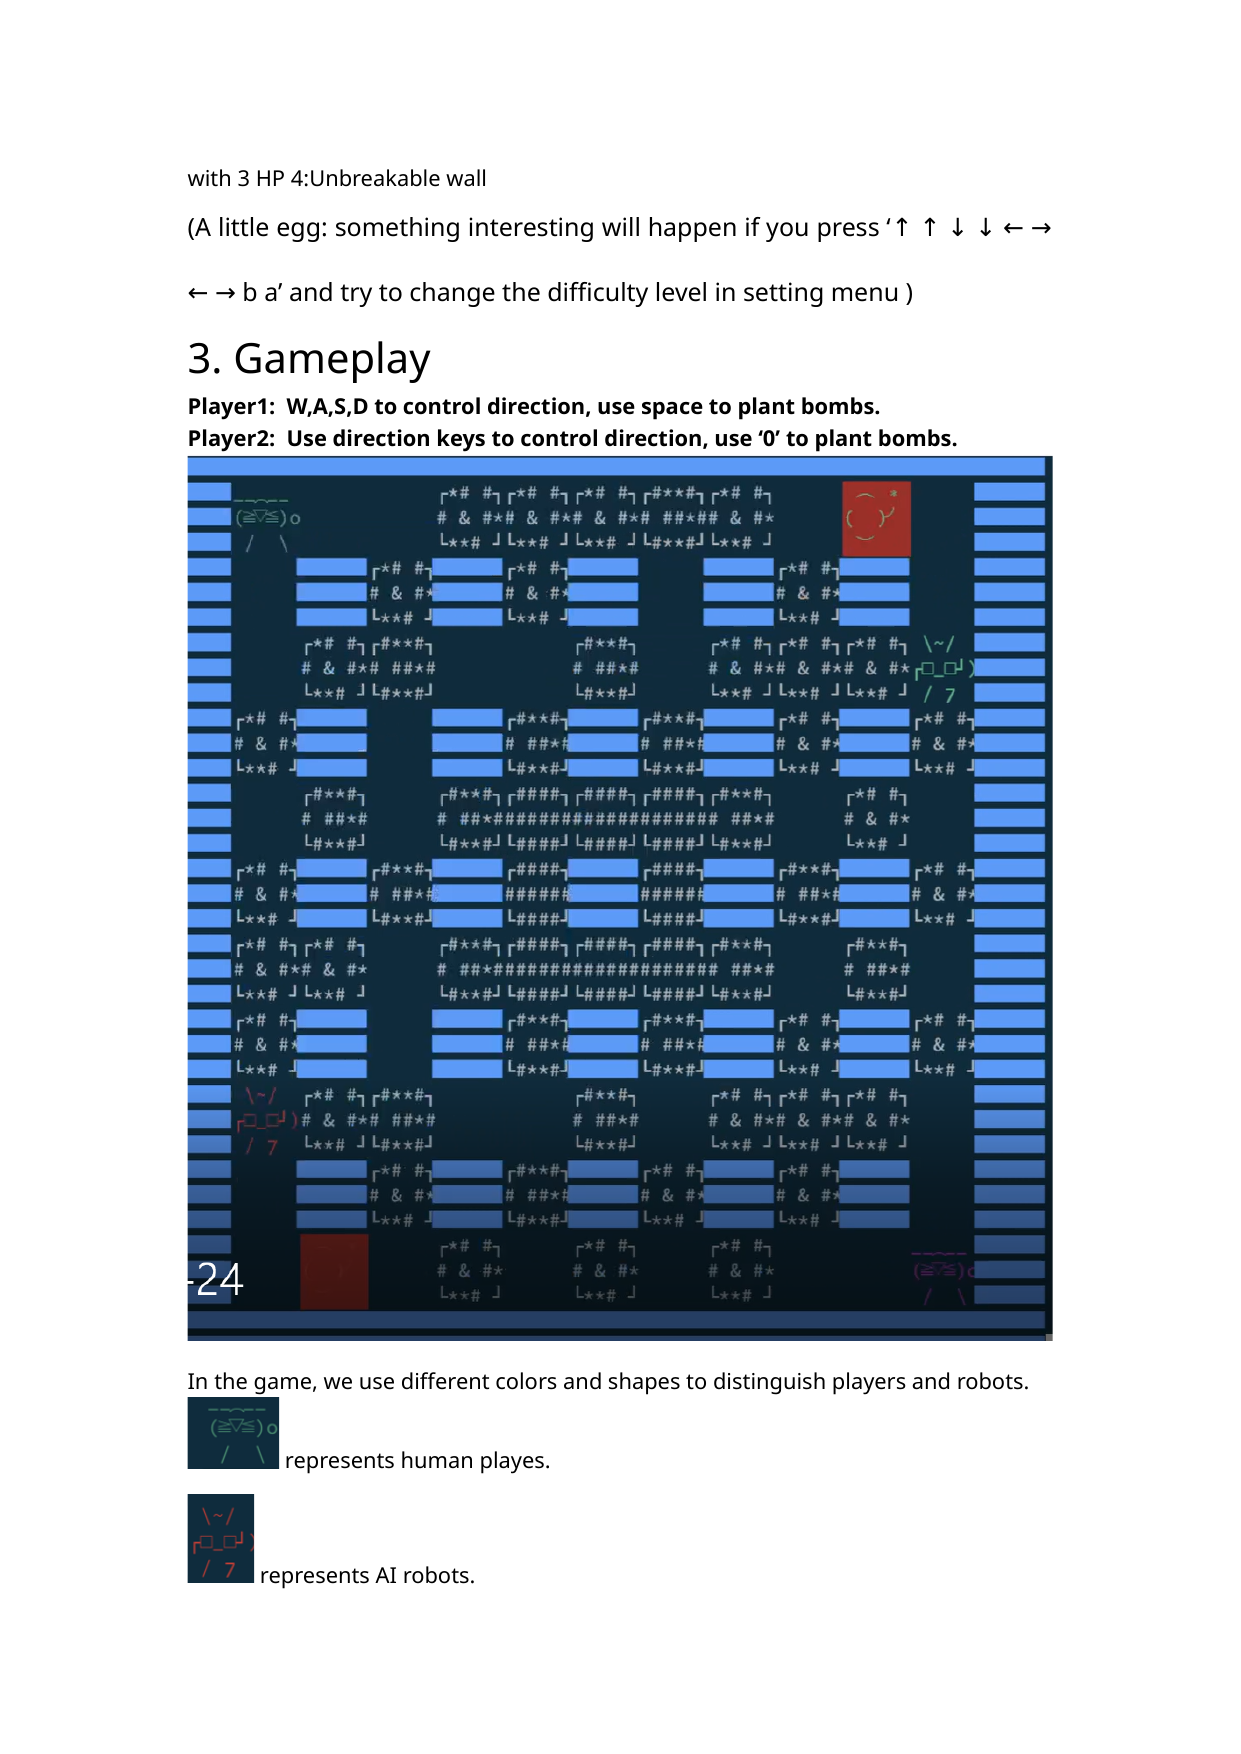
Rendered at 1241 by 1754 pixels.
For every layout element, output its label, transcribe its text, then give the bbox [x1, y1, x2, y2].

text Player1: W,A,S,D to control direction, use space to plant bombs. [187, 389, 1053, 422]
text (A little egg: something interesting will happen if you press ‘↑ ↑ ↓ ↓ ← → ← → b a’ and try to change the difficulty level in setting menu ) [187, 194, 1053, 324]
text Player2: Use direction keys to control direction, use ‘0’ to plant bombs. [187, 422, 1053, 454]
text 0 : Empty block 1 : obstacle with 1 HP 2 : obstacle with 2 HP 3 : obstacle with 3 HP 4:Unbreakable wall [187, 162, 1053, 194]
text represents human playes. [187, 1397, 1053, 1494]
picture [187, 454, 1053, 1341]
picture [187, 1494, 255, 1583]
picture [187, 1397, 280, 1469]
text 3. Gameplay [187, 324, 1053, 389]
text represents AI robots. [187, 1494, 1053, 1592]
text In the game, we use different colors and shapes to distinguish players and robots. [187, 1364, 1053, 1397]
